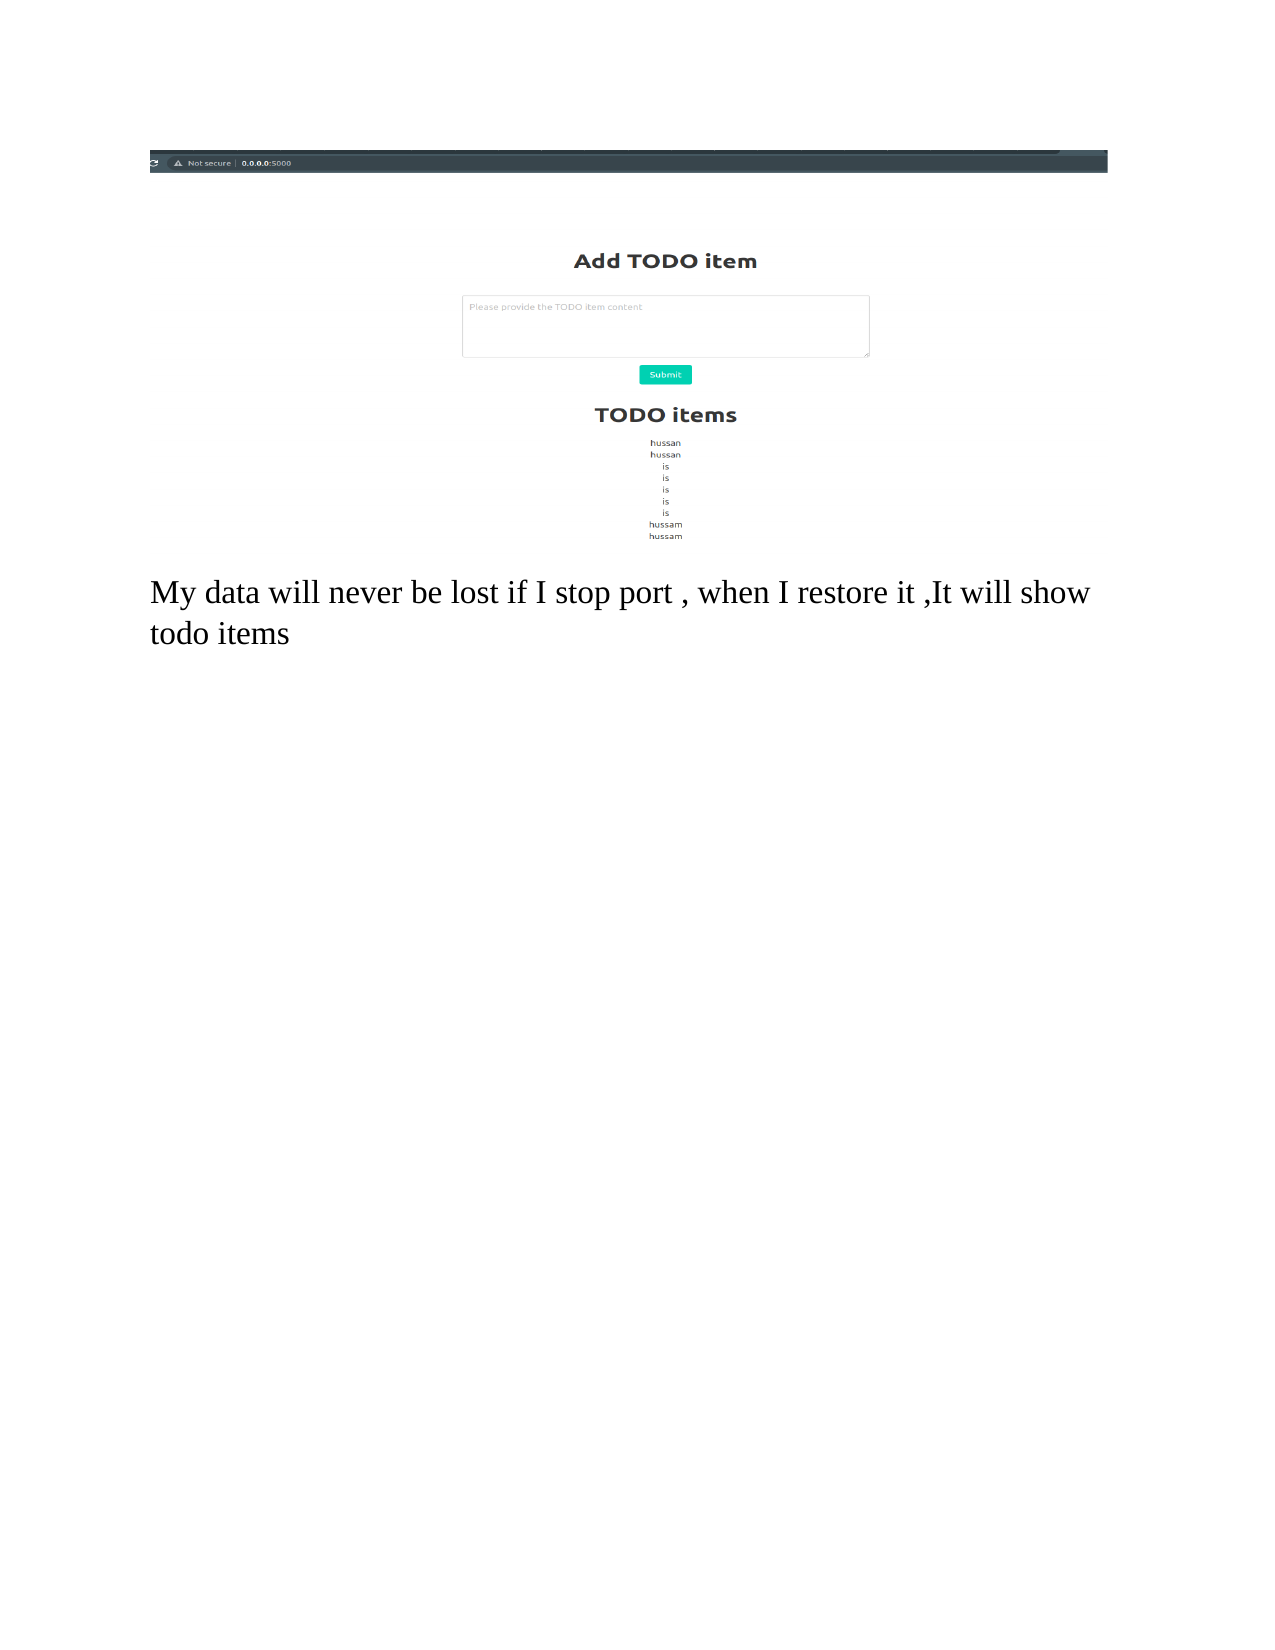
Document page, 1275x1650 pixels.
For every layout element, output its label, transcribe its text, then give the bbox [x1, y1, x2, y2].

picture [150, 150, 1108, 554]
text My data will never be lost if I stop port , when I restore it ,It will show todo items [150, 572, 1125, 652]
